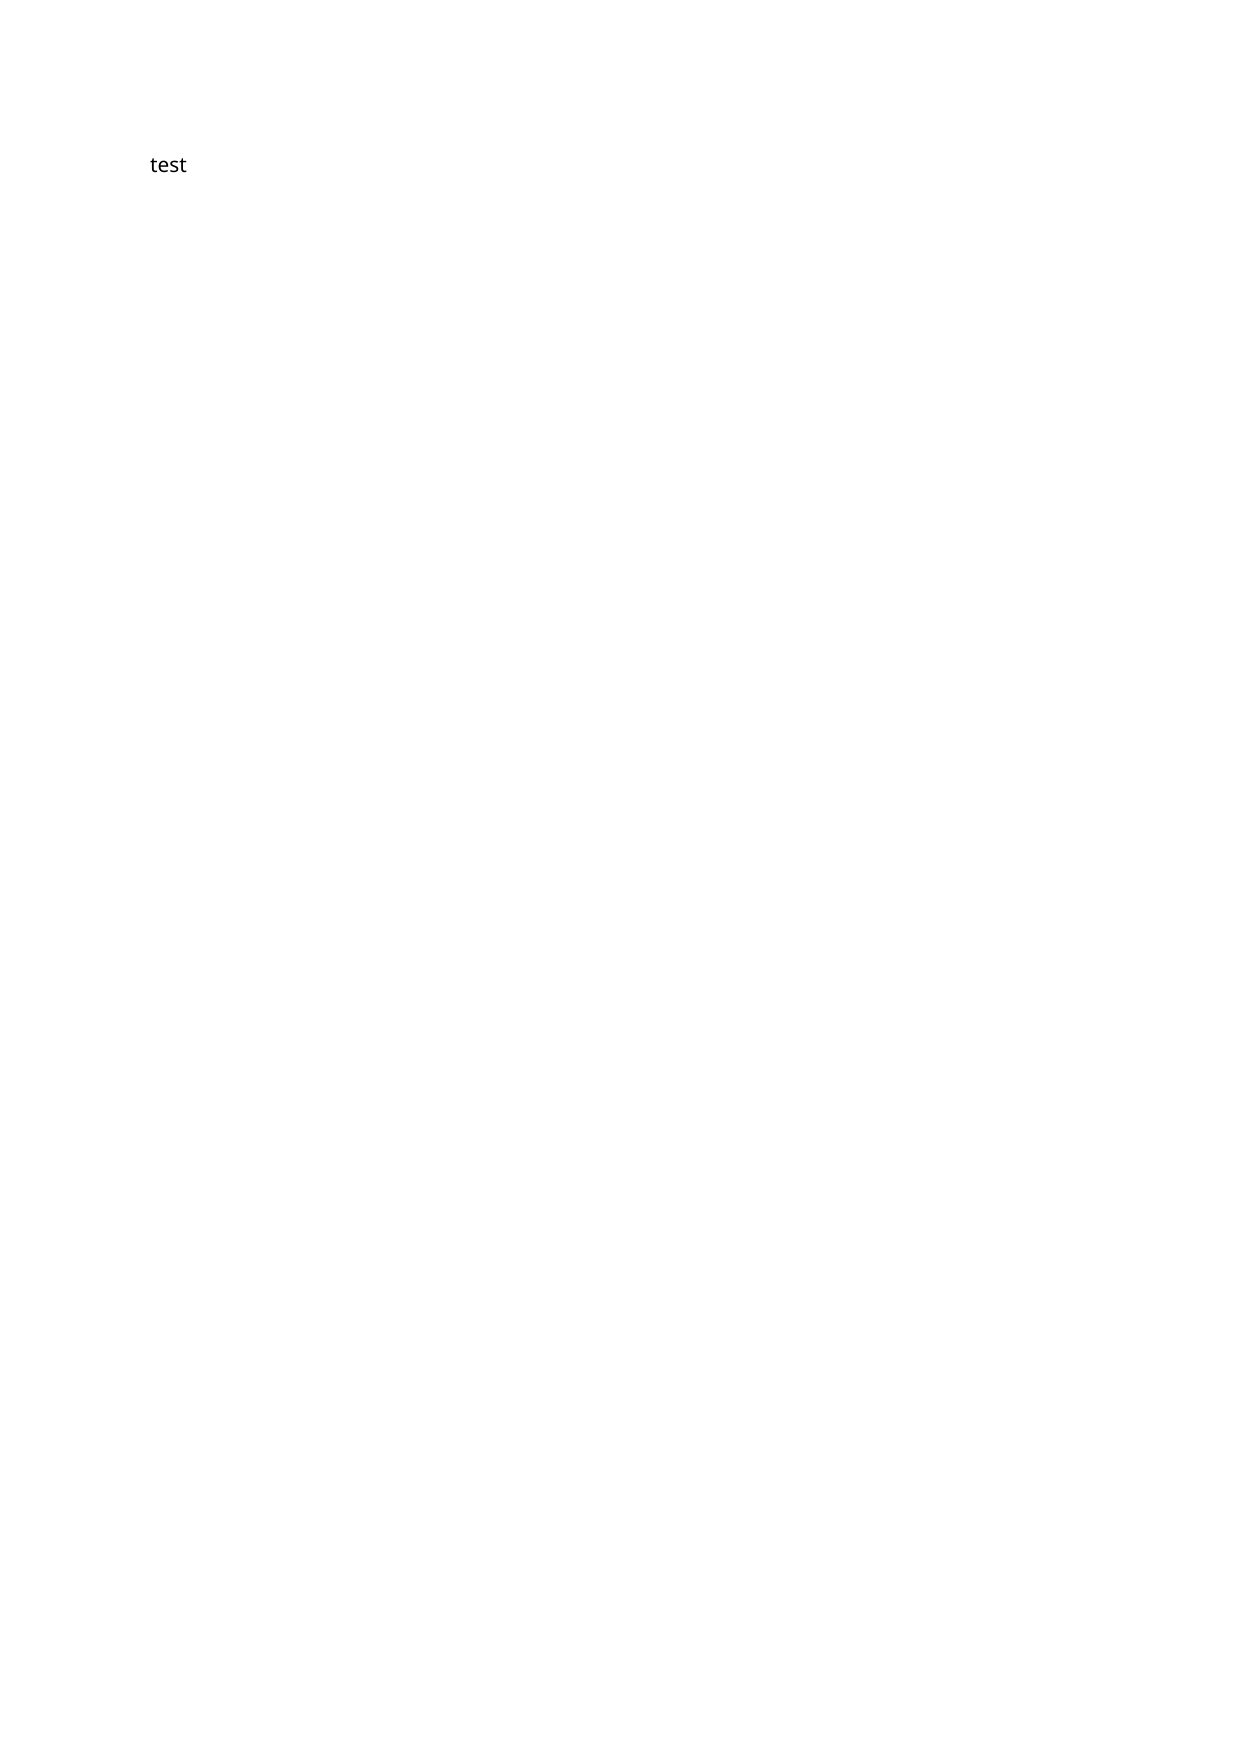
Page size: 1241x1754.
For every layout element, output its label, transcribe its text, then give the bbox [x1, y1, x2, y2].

text test [150, 150, 1090, 178]
